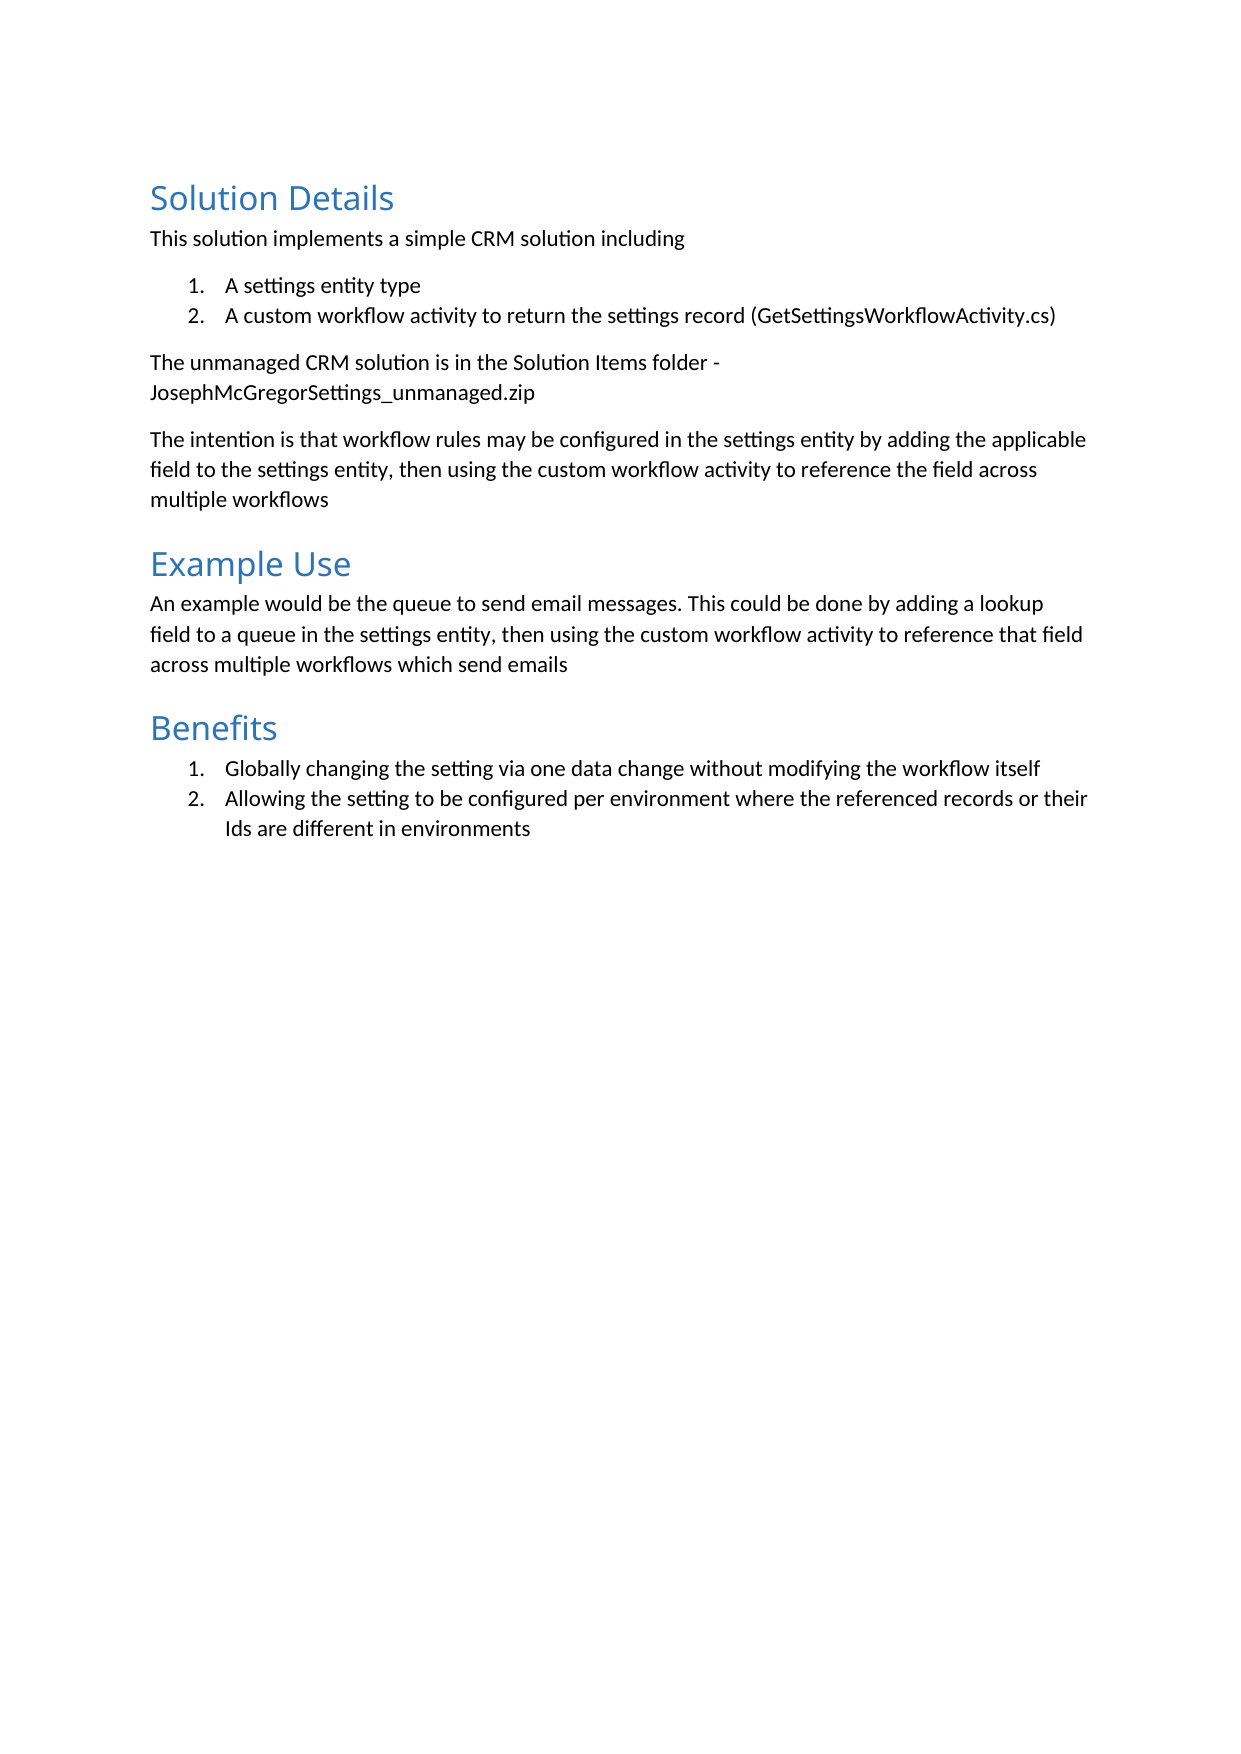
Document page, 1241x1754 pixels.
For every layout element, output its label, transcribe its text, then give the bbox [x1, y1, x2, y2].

list A custom workflow activity to return the settings record (GetSettingsWorkflowActivity.cs) [187, 301, 1090, 329]
list A settings entity type [187, 271, 1090, 299]
text This solution implements a simple CRM solution including [150, 224, 1090, 252]
text The unmanaged CRM solution is in the Solution Items folder - JosephMcGregorSettings_unmanaged.zip [150, 348, 1090, 406]
text An example would be the queue to send email messages. This could be done by adding a lookup field to a queue in the settings entity, then using the custom workflow activity to reference that field across multiple workflows which send emails [150, 589, 1090, 678]
subtitle Example Use [150, 541, 1090, 586]
list Globally changing the setting via one data change without modifying the workflow itself [187, 754, 1090, 782]
subtitle Benefits [150, 705, 1090, 751]
text The intention is that workflow rules may be configured in the settings entity by adding the applicable field to the settings entity, then using the custom workflow activity to reference the field across multiple workflows [150, 425, 1090, 513]
list Allowing the setting to be configured per environment where the referenced records or their Ids are different in environments [187, 784, 1090, 843]
subtitle Solution Details [150, 175, 1090, 220]
